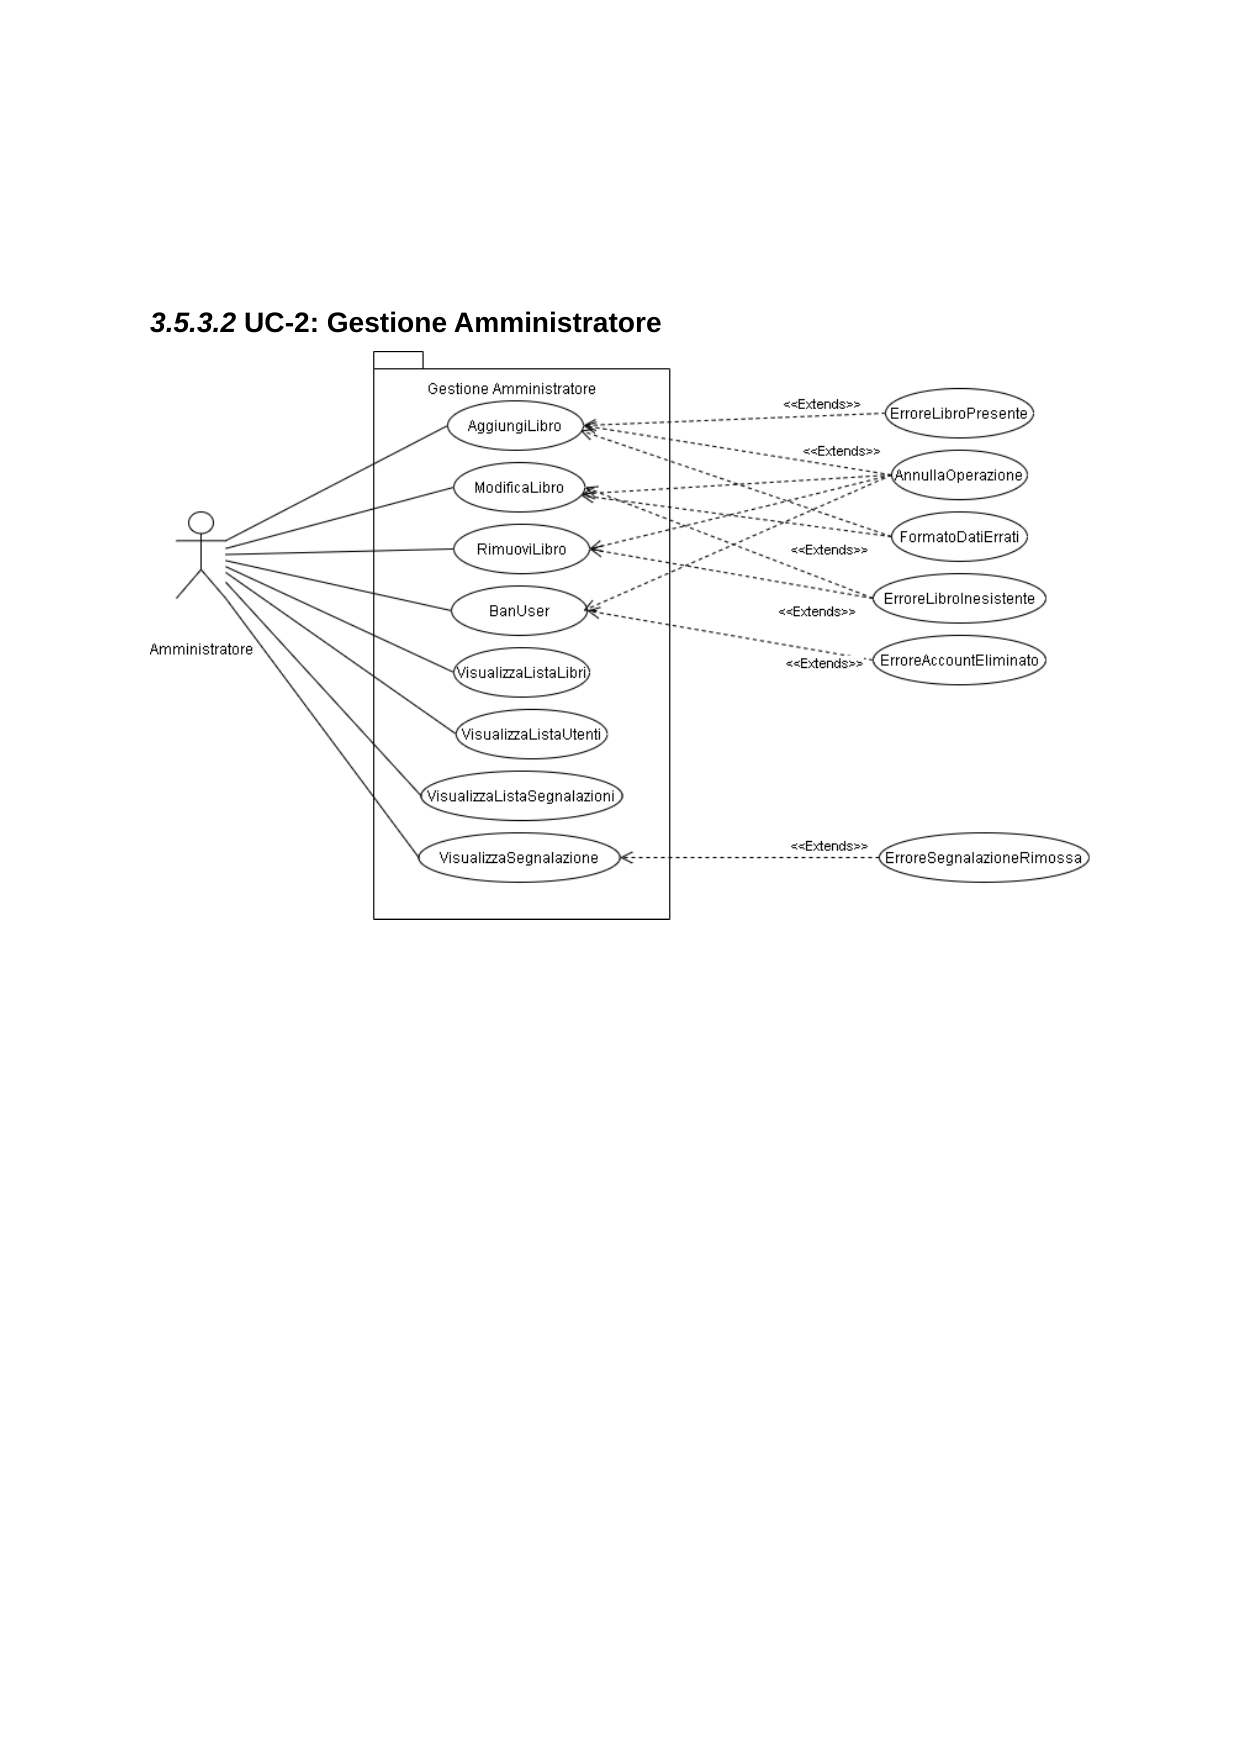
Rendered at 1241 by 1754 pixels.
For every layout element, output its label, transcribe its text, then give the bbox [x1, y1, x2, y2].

subtitle 3.5.3.2 UC-2: Gestione Amministratore [150, 306, 1090, 339]
picture [150, 351, 1091, 920]
